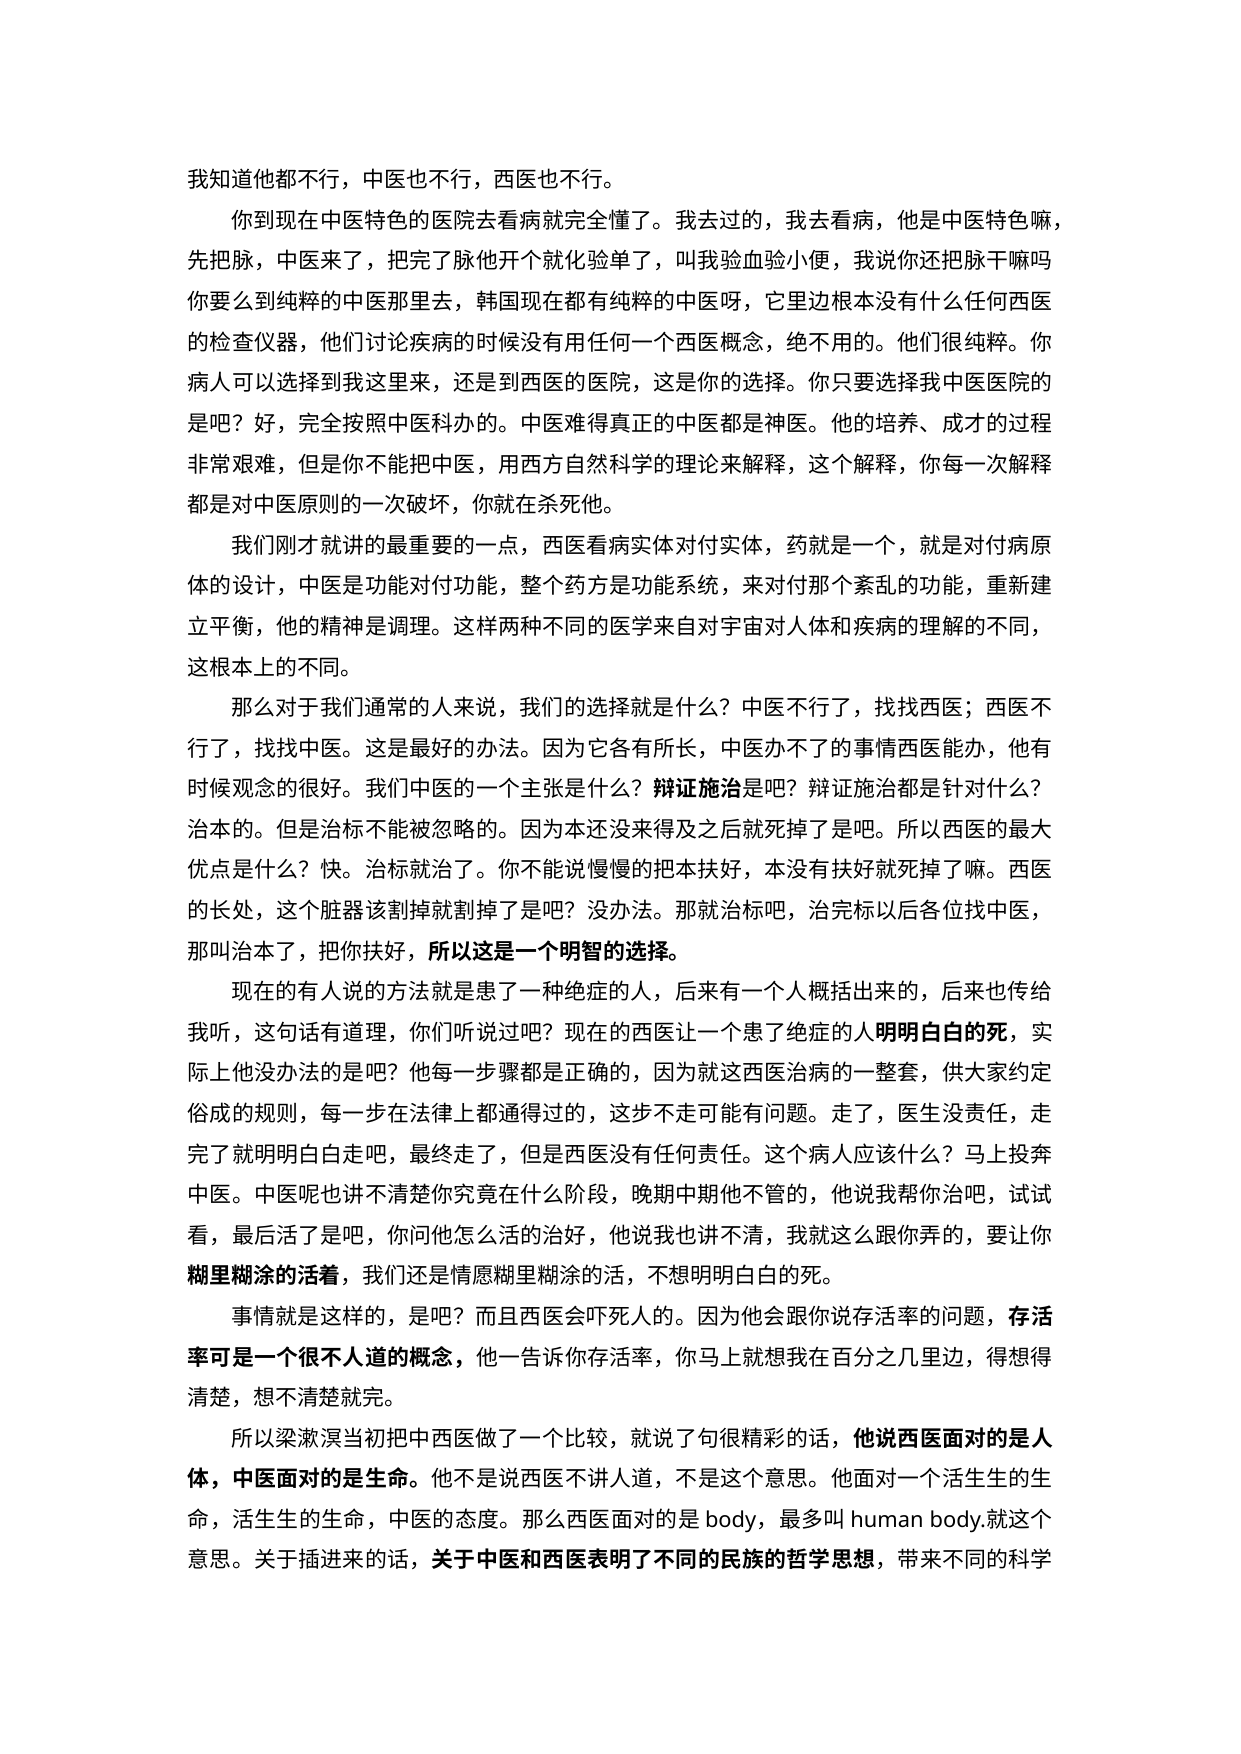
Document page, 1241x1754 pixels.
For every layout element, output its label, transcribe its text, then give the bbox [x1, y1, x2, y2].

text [187, 162, 1053, 194]
text 你到现在中医特色的医院去看病就完全懂了。我去过的，我去看病，他是中医特色嘛，先把脉，中医来了，把完了脉他开个就化验单了，叫我验血验小便，我说你还把脉干嘛吗？你要么到纯粹的中医那里去，韩国现在都有纯粹的中医呀，它里边根本没有什么任何西医的检查仪器，他们讨论疾病的时候没有用任何一个西医概念，绝不用的。他们很纯粹。你病人可以选择到我这里来，还是到西医的医院，这是你的选择。你只要选择我中医医院的是吧？好，完全按照中医科办的。中医难得真正的中医都是神医。他的培养、成才的过程非常艰难，但是你不能把中医，用西方自然科学的理论来解释，这个解释，你每一次解释都是对中医原则的一次破坏，你就在杀死他。 [187, 202, 1053, 519]
text 事情就是这样的，是吧？而且西医会吓死人的。因为他会跟你说存活率的问题，存活率可是一个很不人道的概念，他一告诉你存活率，你马上就想我在百分之几里边，得想得清楚，想不清楚就完。 [187, 1298, 1053, 1412]
text 那么对于我们通常的人来说，我们的选择就是什么？中医不行了，找找西医；西医不行了，找找中医。这是最好的办法。因为它各有所长，中医办不了的事情西医能办，他有时候观念的很好。我们中医的一个主张是什么？辩证施治是吧？辩证施治都是针对什么？治本的。但是治标不能被忽略的。因为本还没来得及之后就死掉了是吧。所以西医的最大优点是什么？快。治标就治了。你不能说慢慢的把本扶好，本没有扶好就死掉了嘛。西医的长处，这个脏器该割掉就割掉了是吧？没办法。那就治标吧，治完标以后各位找中医，那叫治本了，把你扶好，所以这是一个明智的选择。 [187, 689, 1053, 966]
text 现在的有人说的方法就是患了一种绝症的人，后来有一个人概括出来的，后来也传给我听，这句话有道理，你们听说过吧？现在的西医让一个患了绝症的人明明白白的死，实际上他没办法的是吧？他每一步骤都是正确的，因为就这西医治病的一整套，供大家约定俗成的规则，每一步在法律上都通得过的，这步不走可能有问题。走了，医生没责任，走完了就明明白白走吧，最终走了，但是西医没有任何责任。这个病人应该什么？马上投奔中医。中医呢也讲不清楚你究竟在什么阶段，晚期中期他不管的，他说我帮你治吧，试试看，最后活了是吧，你问他怎么活的治好，他说我也讲不清，我就这么跟你弄的，要让你糊里糊涂的活着，我们还是情愿糊里糊涂的活，不想明明白白的死。 [187, 974, 1053, 1291]
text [187, 1420, 1053, 1574]
text 我们刚才就讲的最重要的一点，西医看病实体对付实体，药就是一个，就是对付病原体的设计，中医是功能对付功能，整个药方是功能系统，来对付那个紊乱的功能，重新建立平衡，他的精神是调理。这样两种不同的医学来自对宇宙对人体和疾病的理解的不同，这根本上的不同。 [187, 527, 1053, 682]
